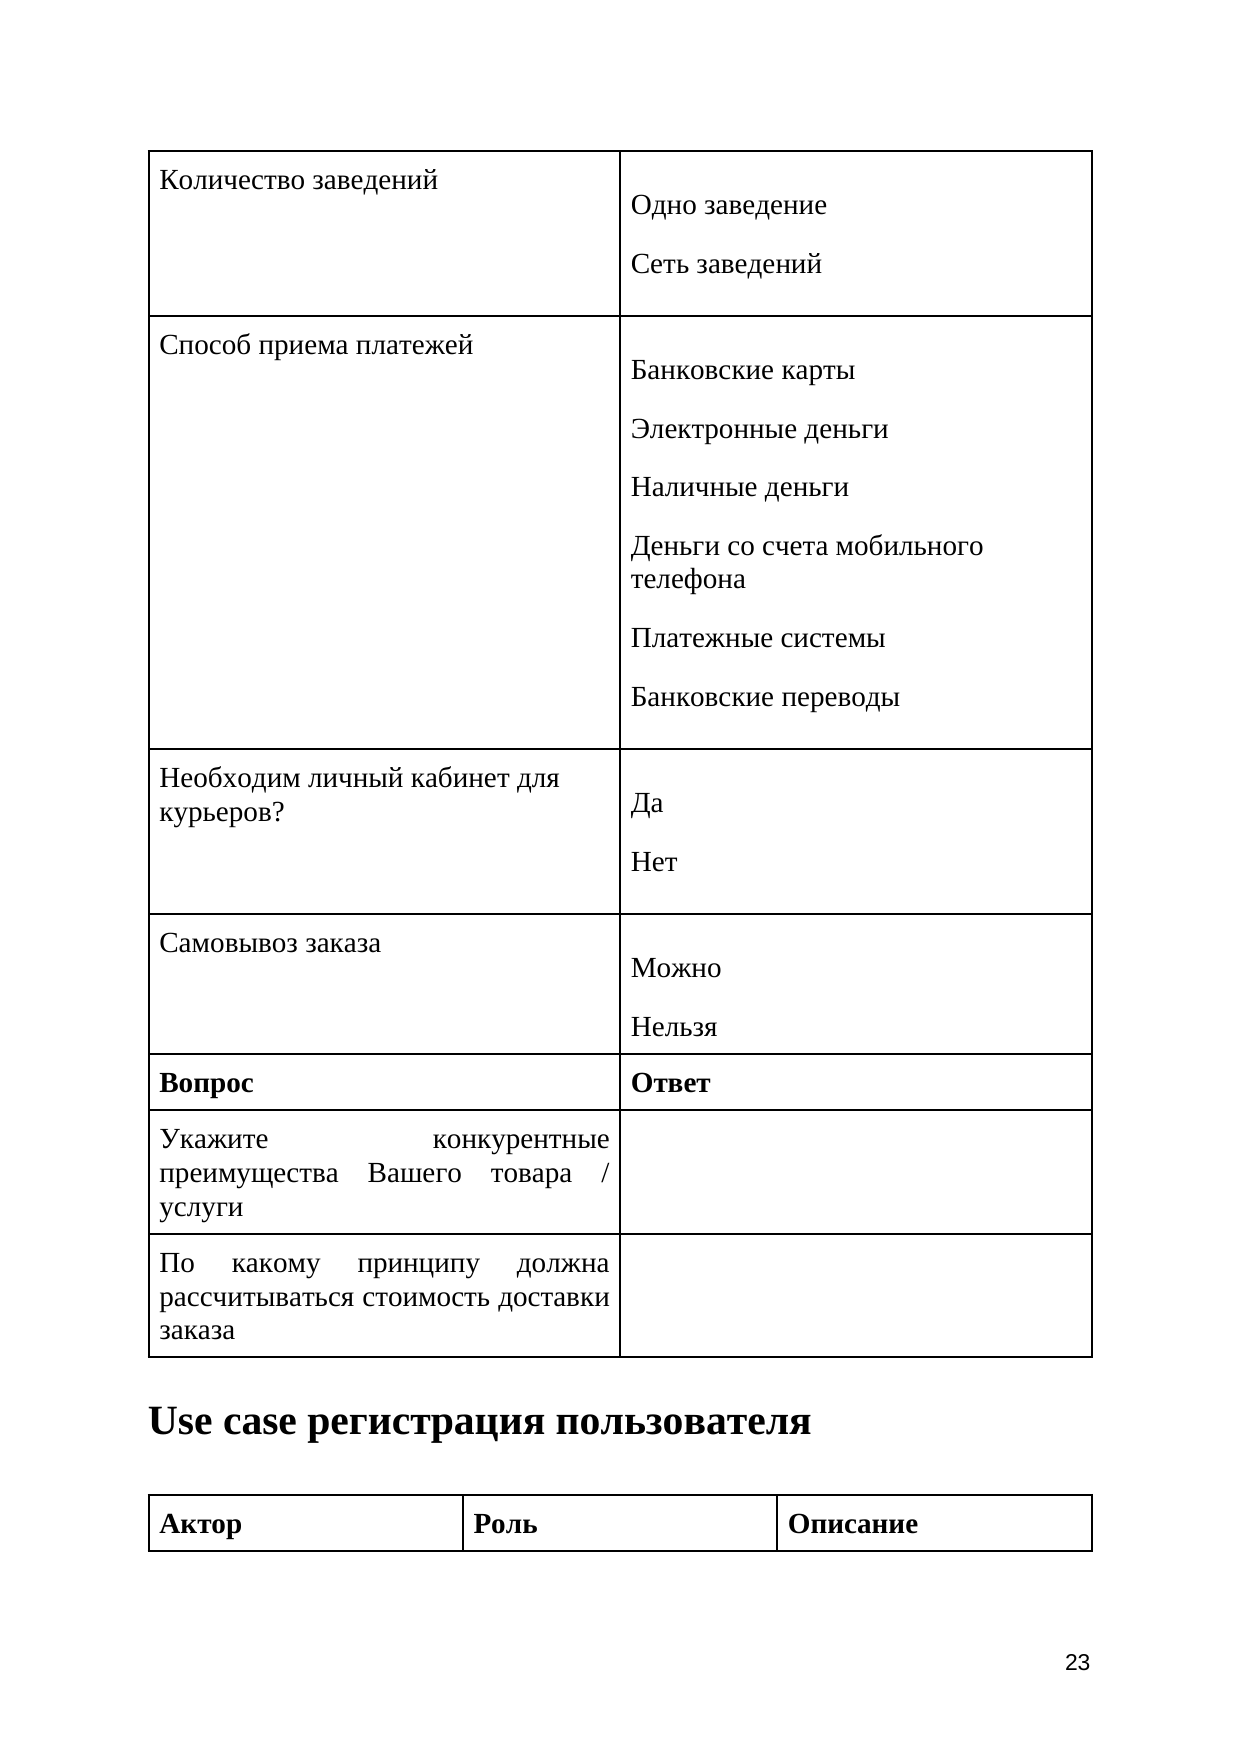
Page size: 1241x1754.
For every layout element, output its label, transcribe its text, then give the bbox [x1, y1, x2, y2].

table_header Актор [150, 1496, 462, 1550]
table_cell Укажите конкурентные преимущества Вашего товара / услуги [150, 1111, 619, 1233]
table_header Описание [778, 1496, 1091, 1550]
table_cell [621, 1111, 1091, 1233]
table_cell Самовывоз заказа [150, 915, 619, 1053]
table_cell Одно заведение Сеть заведений [621, 152, 1091, 315]
table_cell Да Нет [621, 750, 1091, 913]
table_cell Можно Нельзя [621, 915, 1091, 1053]
table_cell Способ приема платежей [150, 317, 619, 748]
subtitle Use case регистрация пользователя [148, 1396, 1090, 1444]
table_cell Необходим личный кабинет для курьеров? [150, 750, 619, 913]
table_cell Количество заведений [150, 152, 619, 315]
table_cell Ответ [621, 1055, 1091, 1109]
table_header Роль [464, 1496, 776, 1550]
table_cell Вопрос [150, 1055, 619, 1109]
table_cell По какому принципу должна рассчитываться стоимость доставки заказа [150, 1235, 619, 1356]
table_cell [621, 1235, 1091, 1356]
table_cell Банковские карты Электронные деньги Наличные деньги Деньги со счета мобильного телефона Платежные системы Банковские переводы [621, 317, 1091, 748]
